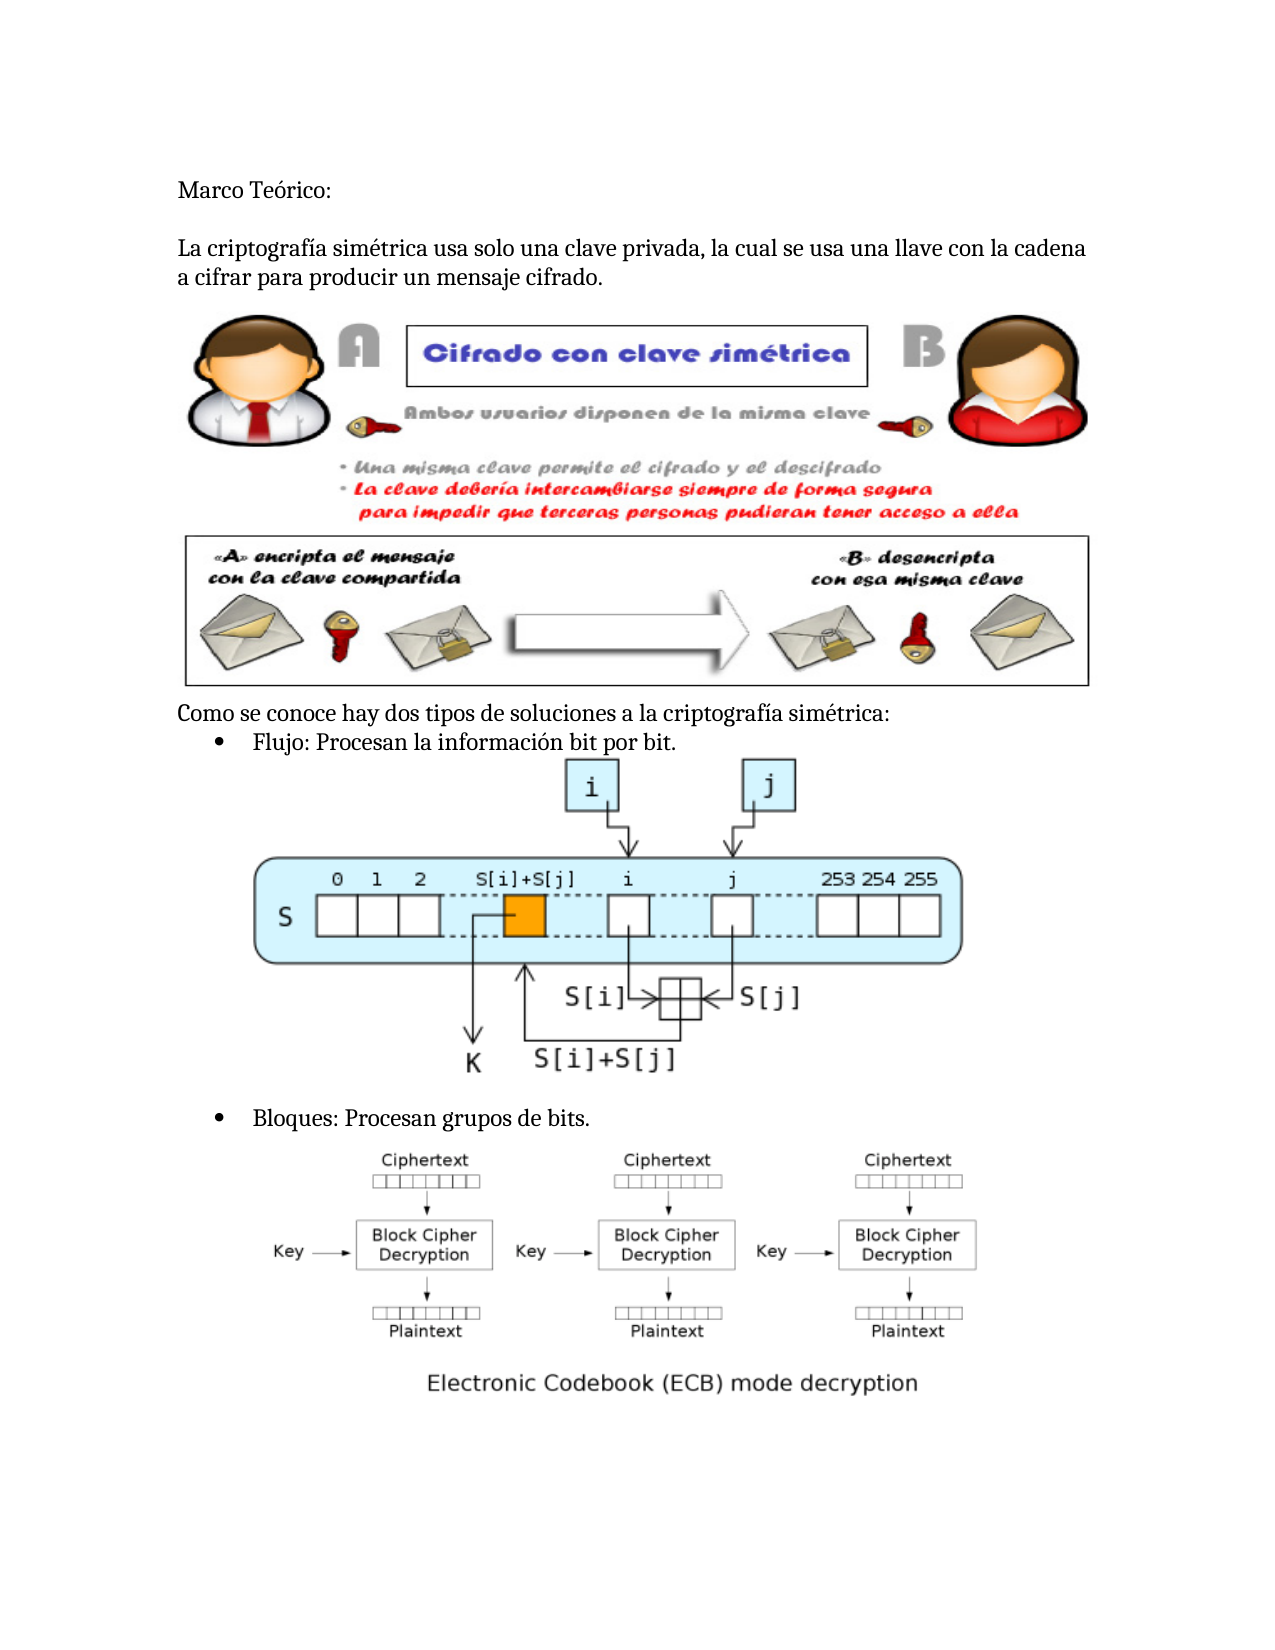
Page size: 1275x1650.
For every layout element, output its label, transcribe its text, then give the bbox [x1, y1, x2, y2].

picture [252, 756, 964, 1076]
text Marco Teórico: [177, 176, 1098, 205]
text Como se conoce hay dos tipos de soluciones a la criptografía simétrica: [177, 699, 1098, 727]
list Bloques: Procesan grupos de bits. [215, 1104, 1098, 1133]
picture [252, 1132, 1022, 1423]
list Flujo: Procesan la información bit por bit. [215, 727, 1098, 756]
text La criptografía simétrica usa solo una clave privada, la cual se usa una llave con la cadena a cifrar para producir un mensaje cifrado. [177, 234, 1098, 291]
picture [177, 291, 1098, 699]
